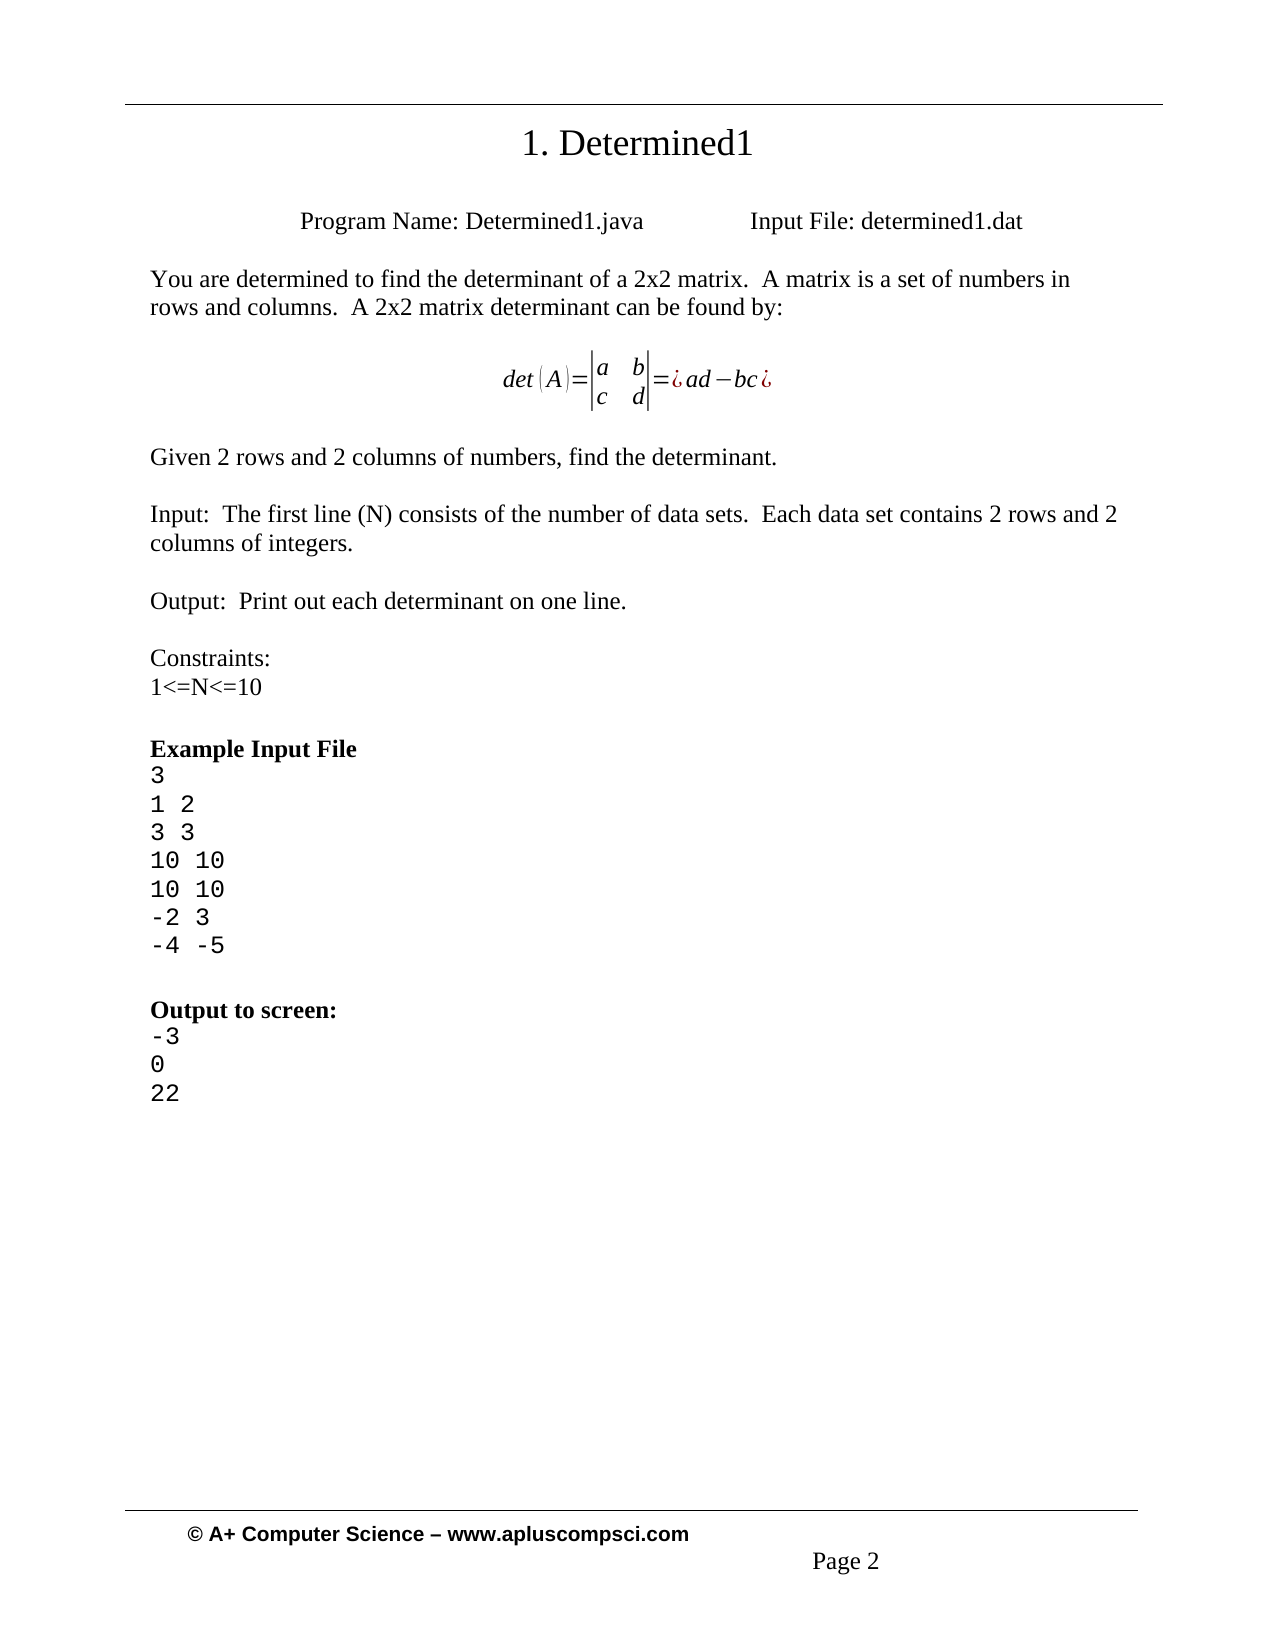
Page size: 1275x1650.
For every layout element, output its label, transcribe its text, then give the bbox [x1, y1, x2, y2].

text 1. Determined1 [150, 120, 1125, 163]
text Output to screen: [150, 995, 1125, 1024]
text 10 10 [150, 876, 1125, 905]
text -2 3 [150, 905, 1125, 933]
text Input: The first line (N) consists of the number of data sets. Each data set contains 2 rows and 2 columns of integers. [150, 499, 1125, 557]
text 10 10 [150, 848, 1125, 876]
text Given 2 rows and 2 columns of numbers, find the determinant. [150, 442, 1125, 471]
text 1 2 [150, 791, 1125, 820]
text Example Input File [150, 734, 1125, 763]
text 3 [150, 763, 1125, 791]
text -4 -5 [150, 933, 1125, 961]
text Constraints: [150, 643, 1125, 672]
text 3 3 [150, 820, 1125, 848]
text -3 [150, 1024, 1125, 1052]
text 22 [150, 1080, 1125, 1109]
text You are determined to find the determinant of a 2x2 matrix. A matrix is a set of numbers in rows and columns. A 2x2 matrix determinant can be found by: [150, 264, 1125, 321]
text Program Name: Determined1.java Input File: determined1.dat [225, 206, 1125, 235]
text 0 [150, 1052, 1125, 1080]
text Output: Print out each determinant on one line. [150, 586, 1125, 614]
text 1<=N<=10 [150, 672, 1125, 701]
